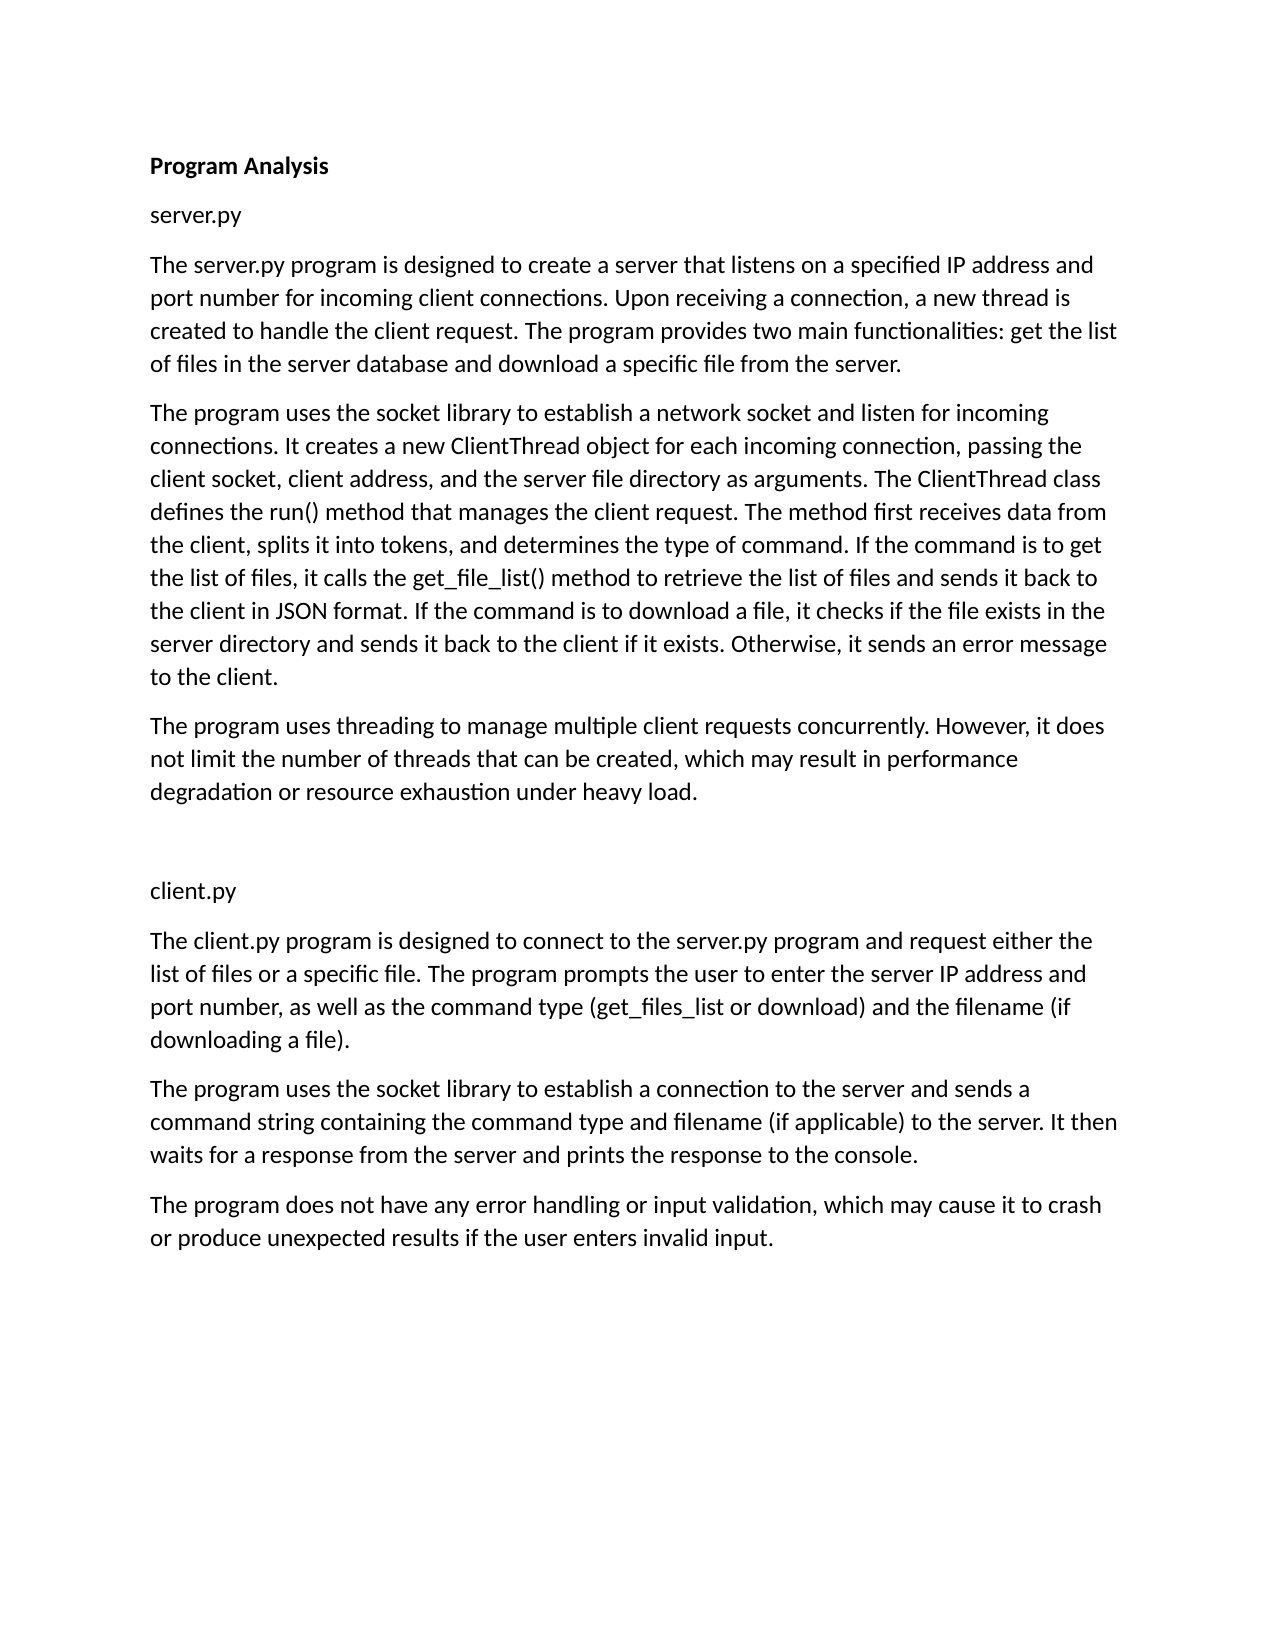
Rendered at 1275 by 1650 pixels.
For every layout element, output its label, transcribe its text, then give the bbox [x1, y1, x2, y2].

text The server.py program is designed to create a server that listens on a specified IP address and port number for incoming client connections. Upon receiving a connection, a new thread is created to handle the client request. The program provides two main functionalities: get the list of files in the server database and download a specific file from the server. [150, 249, 1125, 378]
text The program uses threading to manage multiple client requests concurrently. However, it does not limit the number of threads that can be created, which may result in performance degradation or resource exhaustion under heavy load. [150, 710, 1125, 807]
text The program uses the socket library to establish a network socket and listen for incoming connections. It creates a new ClientThread object for each incoming connection, passing the client socket, client address, and the server file directory as arguments. The ClientThread class defines the run() method that manages the client request. The method first receives data from the client, splits it into tokens, and determines the type of command. If the command is to get the list of files, it calls the get_file_list() method to retrieve the list of files and sends it back to the client in JSON format. If the command is to download a file, it checks if the file exists in the server directory and sends it back to the client if it exists. Otherwise, it sends an error message to the client. [150, 397, 1125, 691]
text Program Analysis [150, 150, 1125, 181]
text The program uses the socket library to establish a connection to the server and sends a command string containing the command type and filename (if applicable) to the server. It then waits for a response from the server and prints the response to the console. [150, 1073, 1125, 1170]
text server.py [150, 199, 1125, 230]
text The client.py program is designed to connect to the server.py program and request either the list of files or a specific file. The program prompts the user to enter the server IP address and port number, as well as the command type (get_files_list or download) and the filename (if downloading a file). [150, 925, 1125, 1054]
text client.py [150, 875, 1125, 906]
text The program does not have any error handling or input validation, which may cause it to crash or produce unexpected results if the user enters invalid input. [150, 1189, 1125, 1252]
